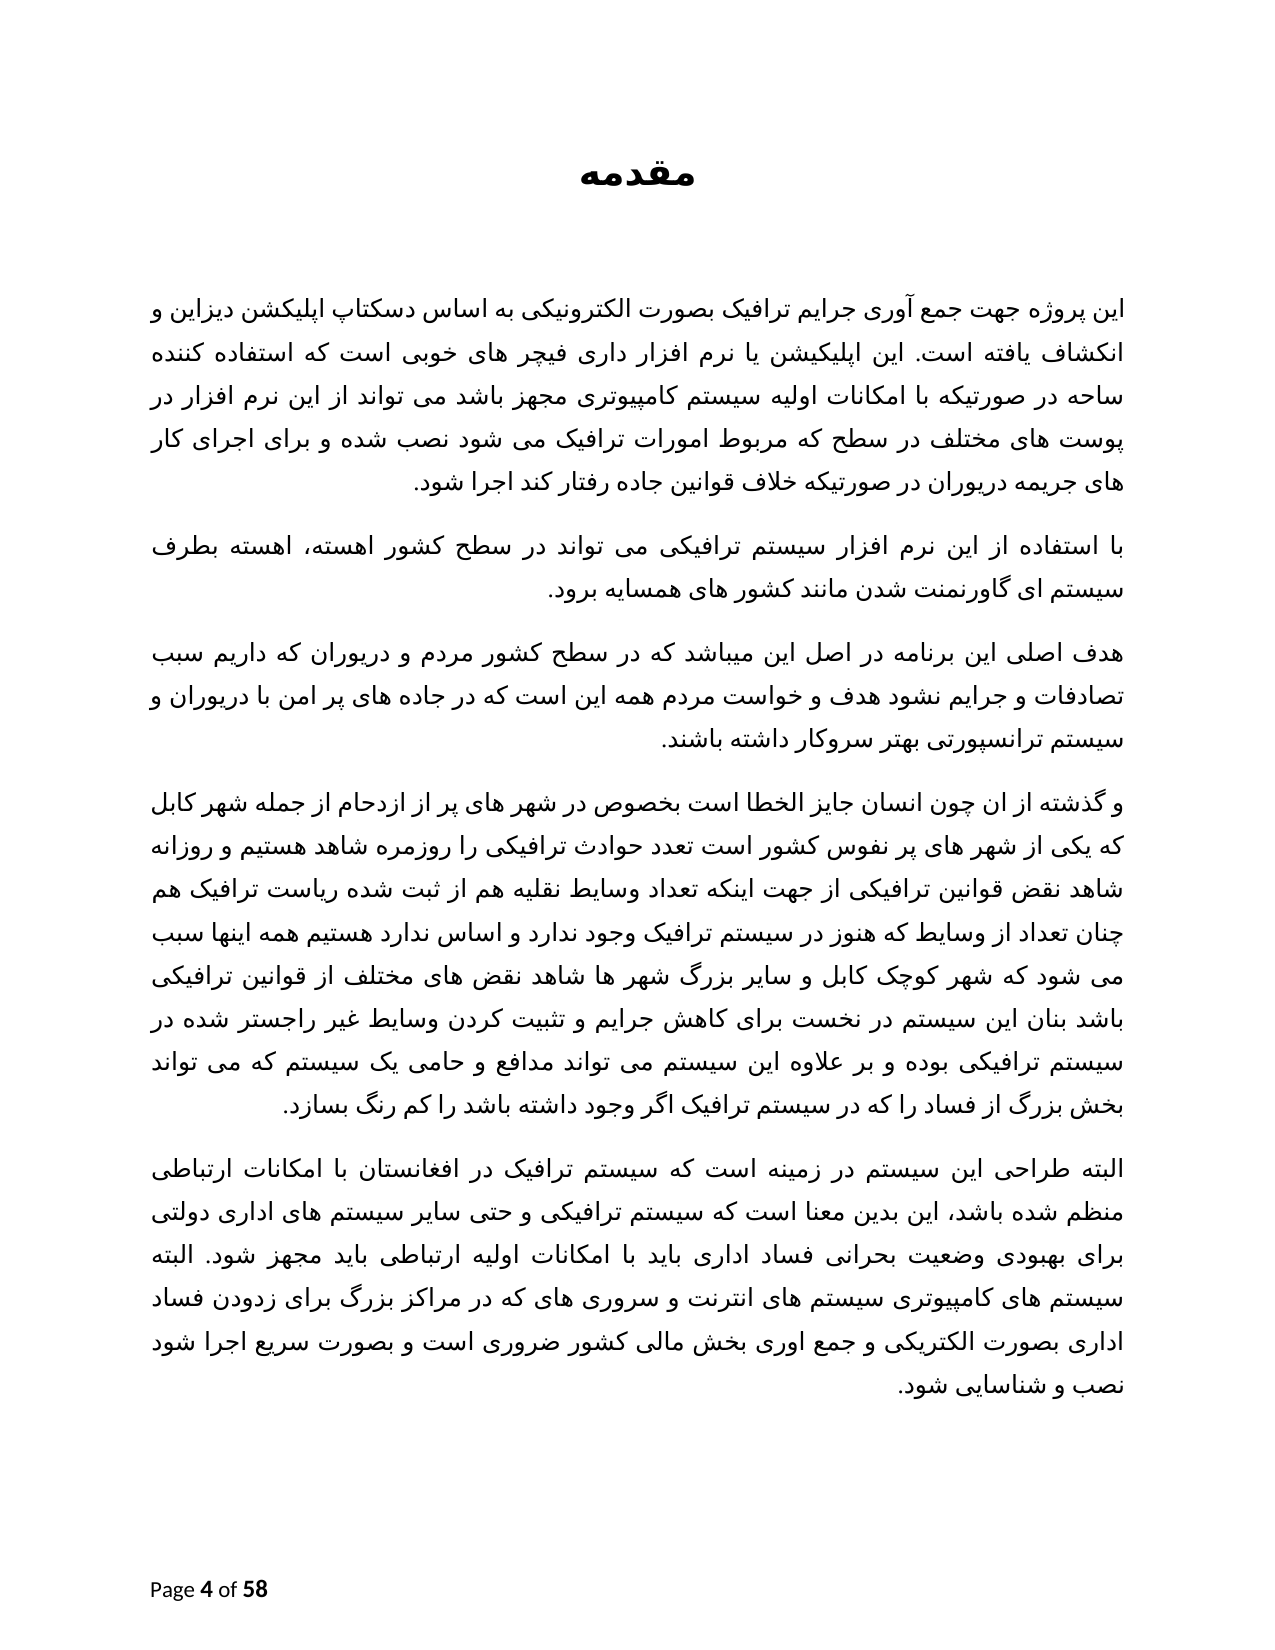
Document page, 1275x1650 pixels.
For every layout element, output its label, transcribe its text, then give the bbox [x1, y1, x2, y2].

text این پروژه جهت جمع آوری جرایم ترافیک بصورت الکترونیکی به اساس دسکتاپ اپلیکشن دیزاین و انکشاف یافته است. این اپلیکیشن یا نرم افزار داری فیچر های خوبی است که استفاده کننده ساحه در صورتیکه با امکانات اولیه سیستم کامپیوتری مجهز باشد می تواند از این نرم افزار در پوست های مختلف در سطح که مربوط امورات ترافیک می شود نصب شده و برای اجرای کار های جریمه دریوران در صورتیکه خلاف قوانین جاده رفتار کند اجرا شود. [150, 294, 1125, 496]
subtitle مقدمه [150, 150, 1125, 193]
text و گذشته از ان چون انسان جایز الخطا است بخصوص در شهر های پر از ازدحام از جمله شهر کابل که یکی از شهر های پر نفوس کشور است تعدد حوادث ترافیکی را روزمره شاهد هستیم و روزانه شاهد نقض قوانین ترافیکی از جهت اینکه تعداد وسایط نقلیه هم از ثبت شده ریاست ترافیک هم چنان تعداد از وسایط که هنوز در سیستم ترافیک وجود ندارد و اساس ندارد هستیم همه اینها سبب می شود که شهر کوچک کابل و سایر بزرگ شهر ها شاهد نقض های مختلف از قوانین ترافیکی باشد بنان این سیستم در نخست برای کاهش جرایم و تثبیت کردن وسایط غیر راجستر شده در سیستم ترافیکی بوده و بر علاوه این سیستم می تواند مدافع و حامی یک سیستم که می تواند بخش بزرگ از فساد را که در سیستم ترافیک اگر وجود داشته باشد را کم رنگ بسازد. [150, 788, 1125, 1119]
text البته طراحی این سیستم در زمینه است که سیستم ترافیک در افغانستان با امکانات ارتباطی منظم شده باشد، این بدین معنا است که سیستم ترافیکی و حتی سایر سیستم های اداری دولتی برای بهبودی وضعیت بحرانی فساد اداری باید با امکانات اولیه ارتباطی باید مجهز شود. البته سیستم های کامپیوتری سیستم های انترنت و سروری های که در مراکز بزرگ برای زدودن فساد اداری بصورت الکتریکی و جمع اوری بخش مالی کشور ضروری است و بصورت سریع اجرا شود نصب و شناسایی شود. [150, 1154, 1125, 1398]
text با استفاده از این نرم افزار سیستم ترافیکی می تواند در سطح کشور اهسته، اهسته بطرف سیستم ای گاورنمنت شدن مانند کشور های همسایه برود. [150, 531, 1125, 603]
text هدف اصلی این برنامه در اصل این میباشد که در سطح کشور مردم و دریوران که داریم سبب تصادفات و جرایم نشود هدف و خواست مردم همه این است که در جاده های پر امن با دریوران و سیستم ترانسپورتی بهتر سروکار داشته باشند. [150, 638, 1125, 753]
